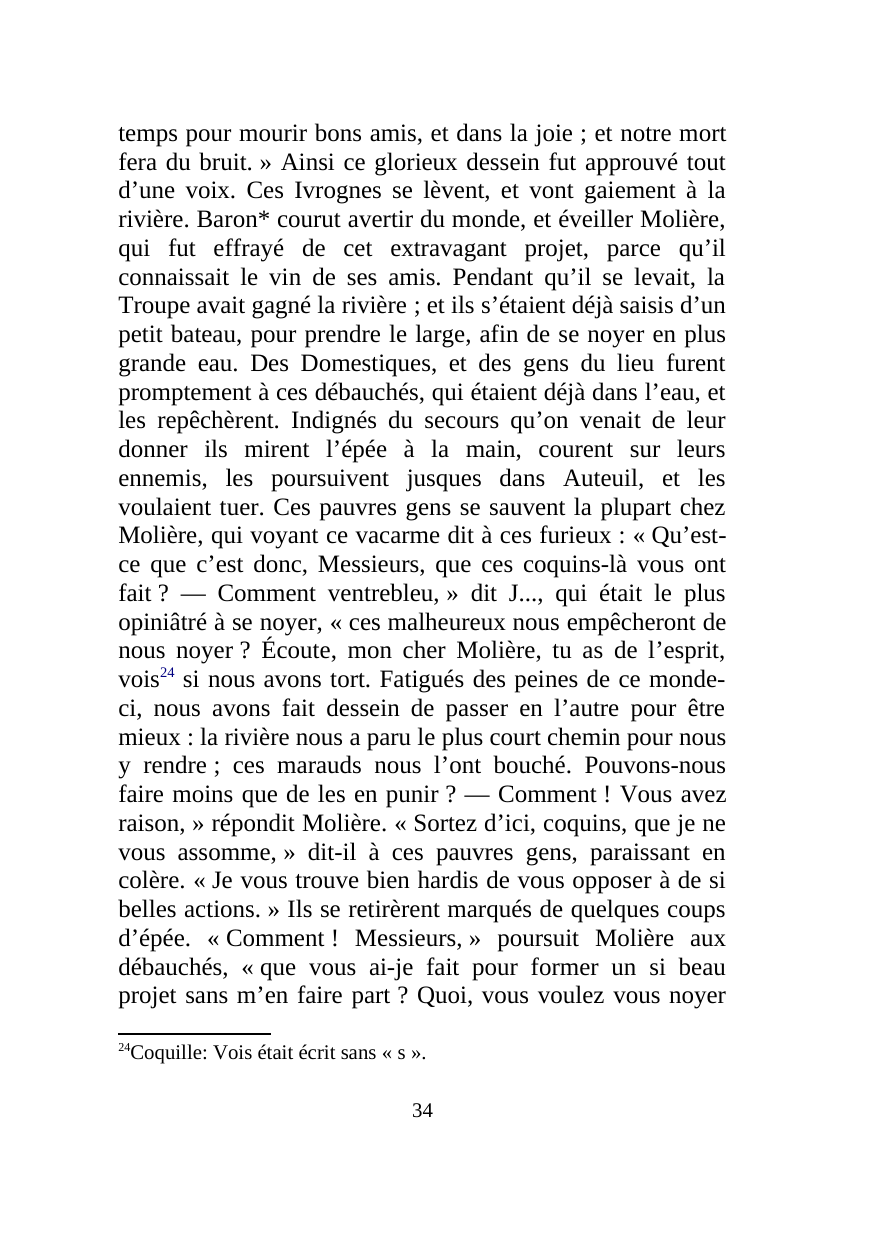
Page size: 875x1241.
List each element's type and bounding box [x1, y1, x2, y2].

text [118, 118, 726, 1009]
